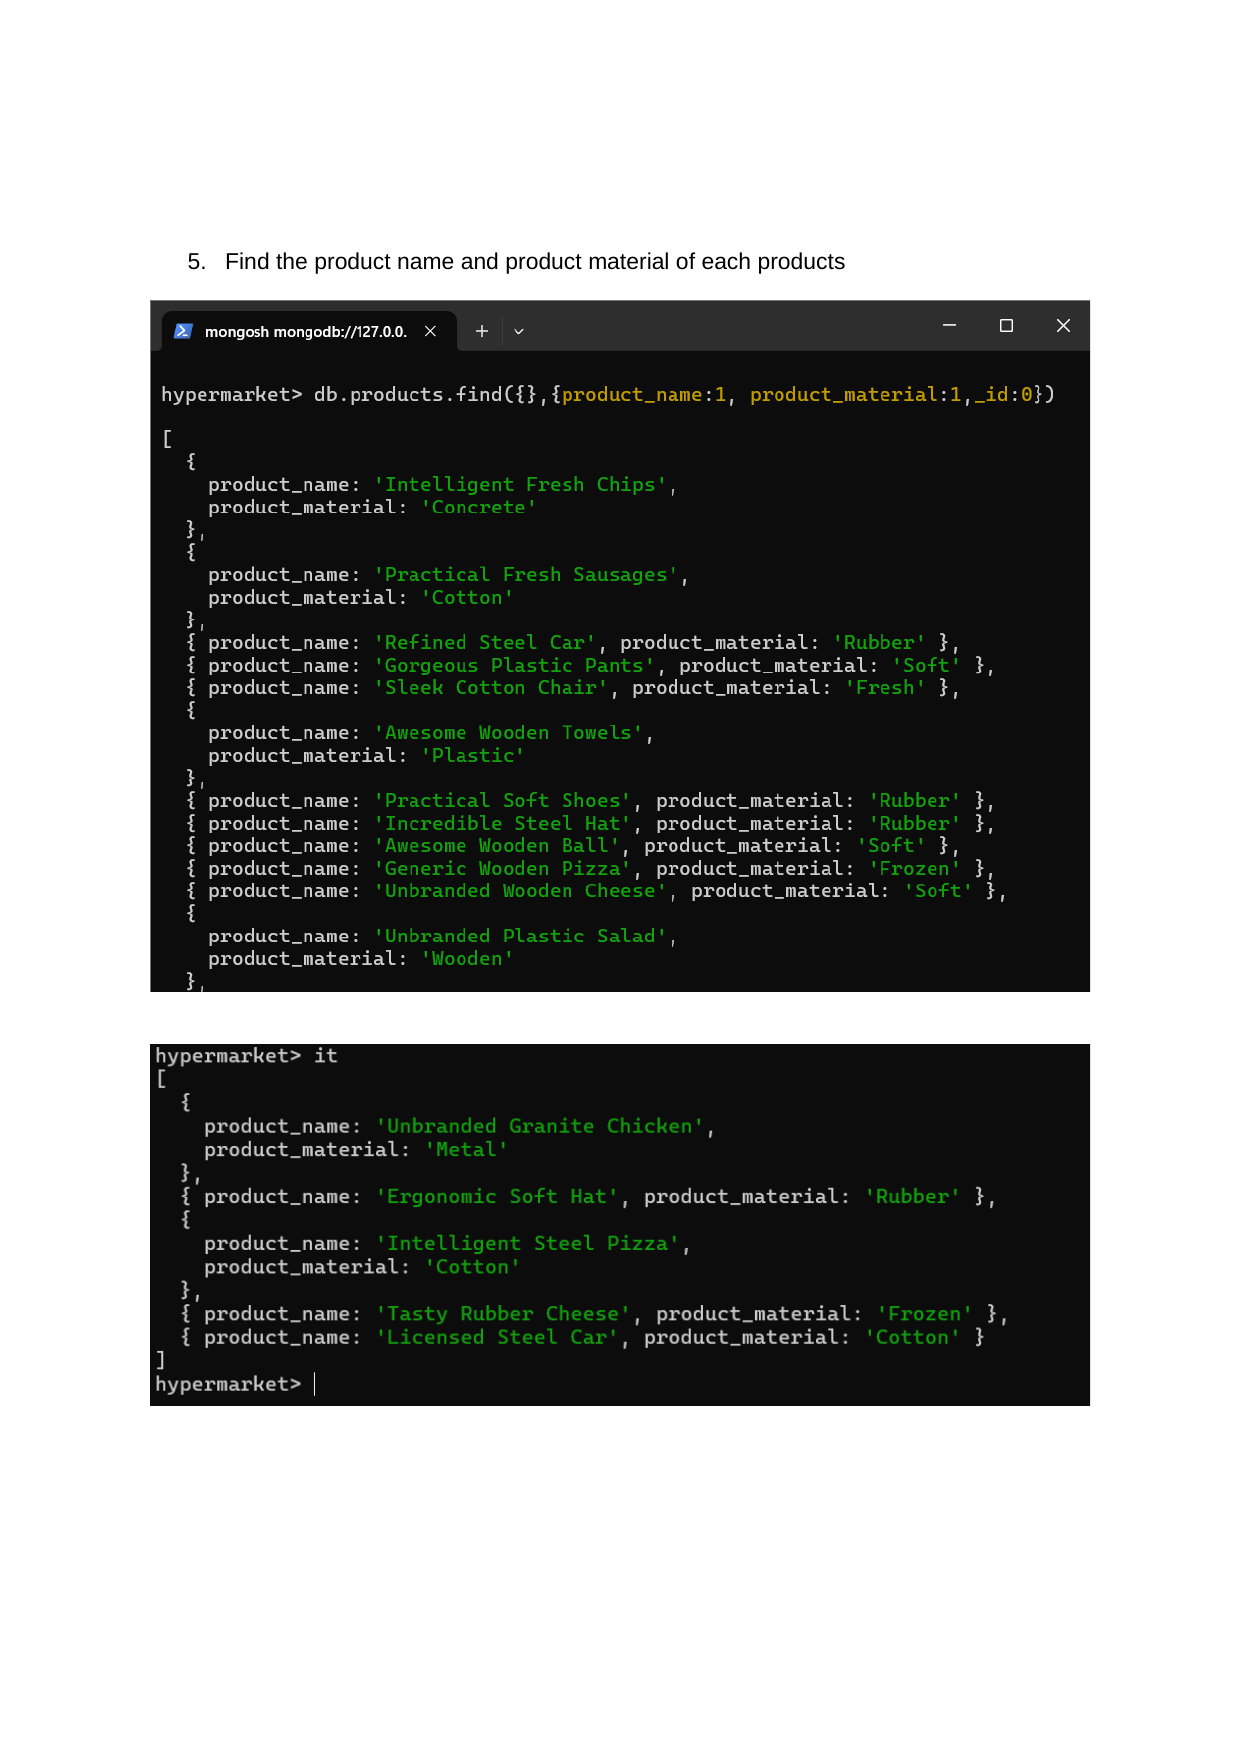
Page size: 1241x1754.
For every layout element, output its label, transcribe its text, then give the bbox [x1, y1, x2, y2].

list Find the product name and product material of each products [187, 248, 1090, 274]
